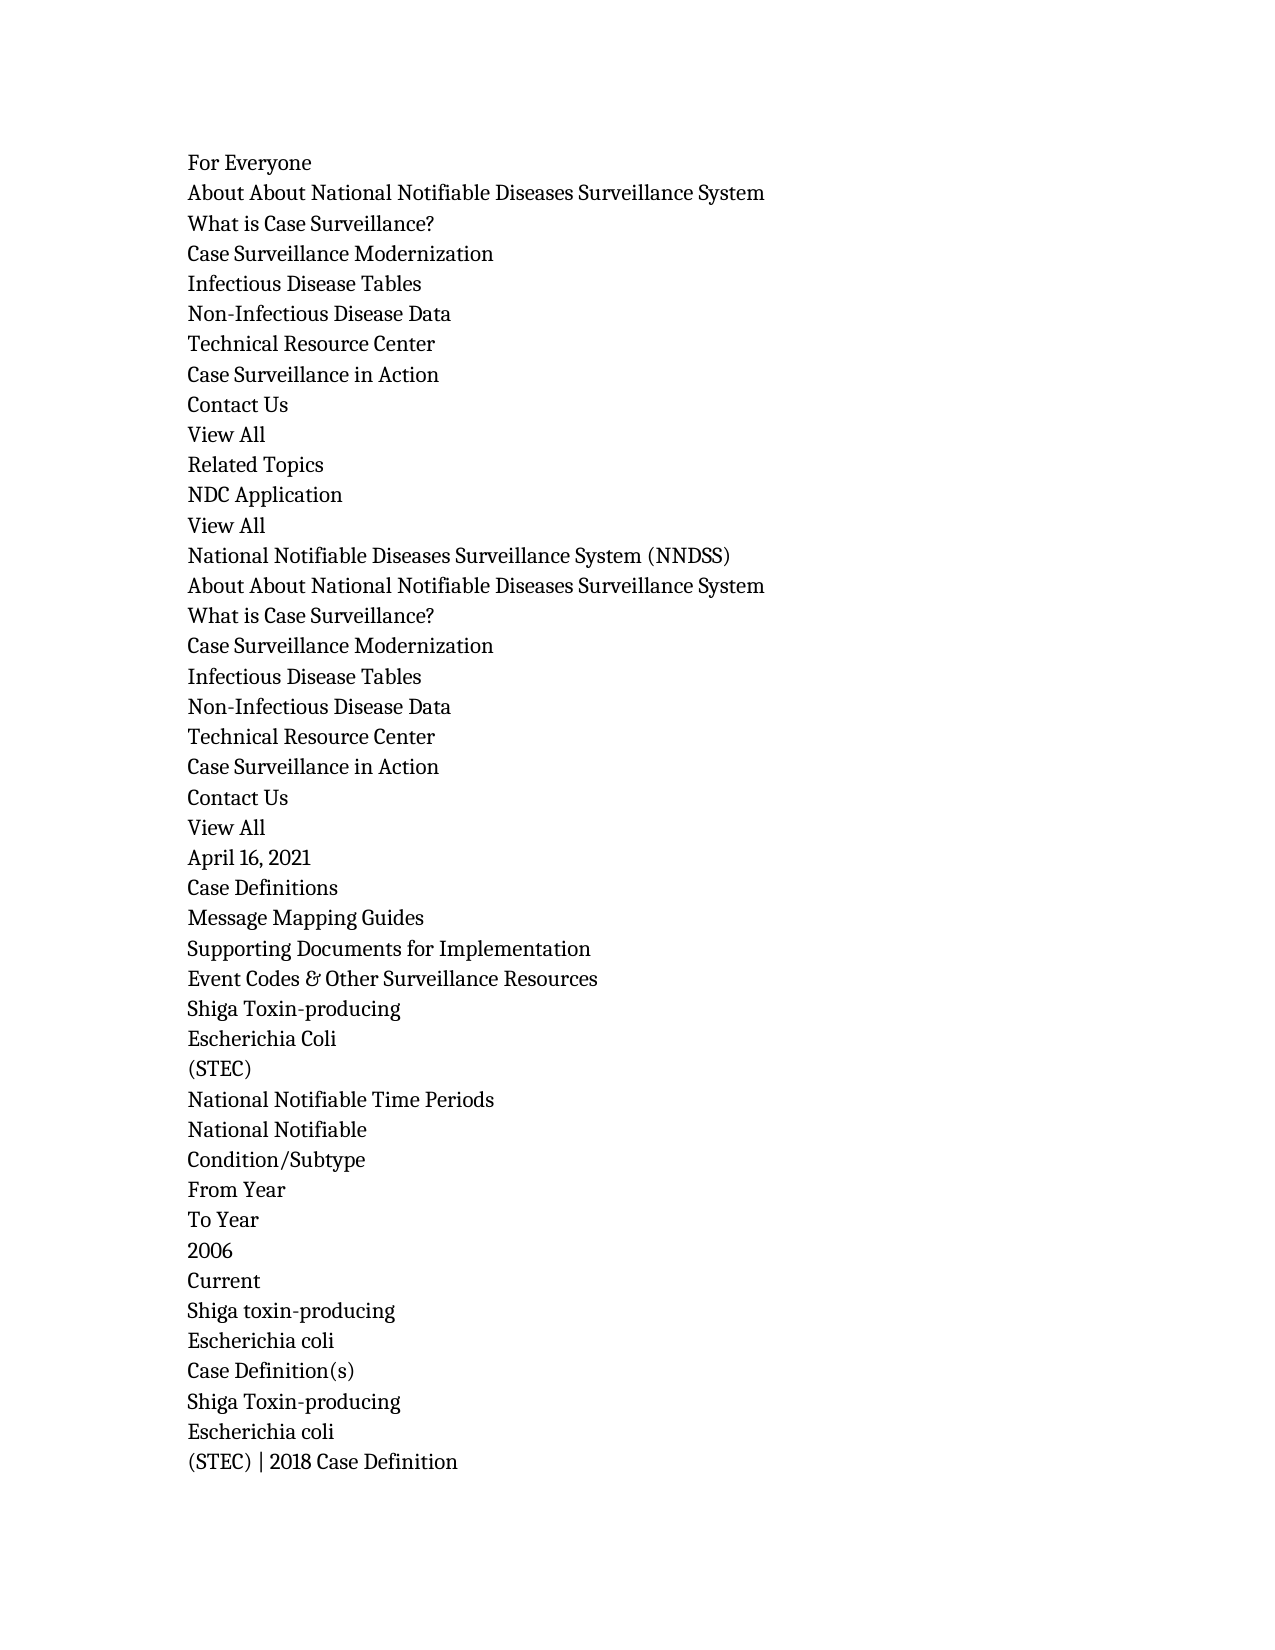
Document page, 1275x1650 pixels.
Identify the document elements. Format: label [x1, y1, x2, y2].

text [187, 150, 1087, 1475]
